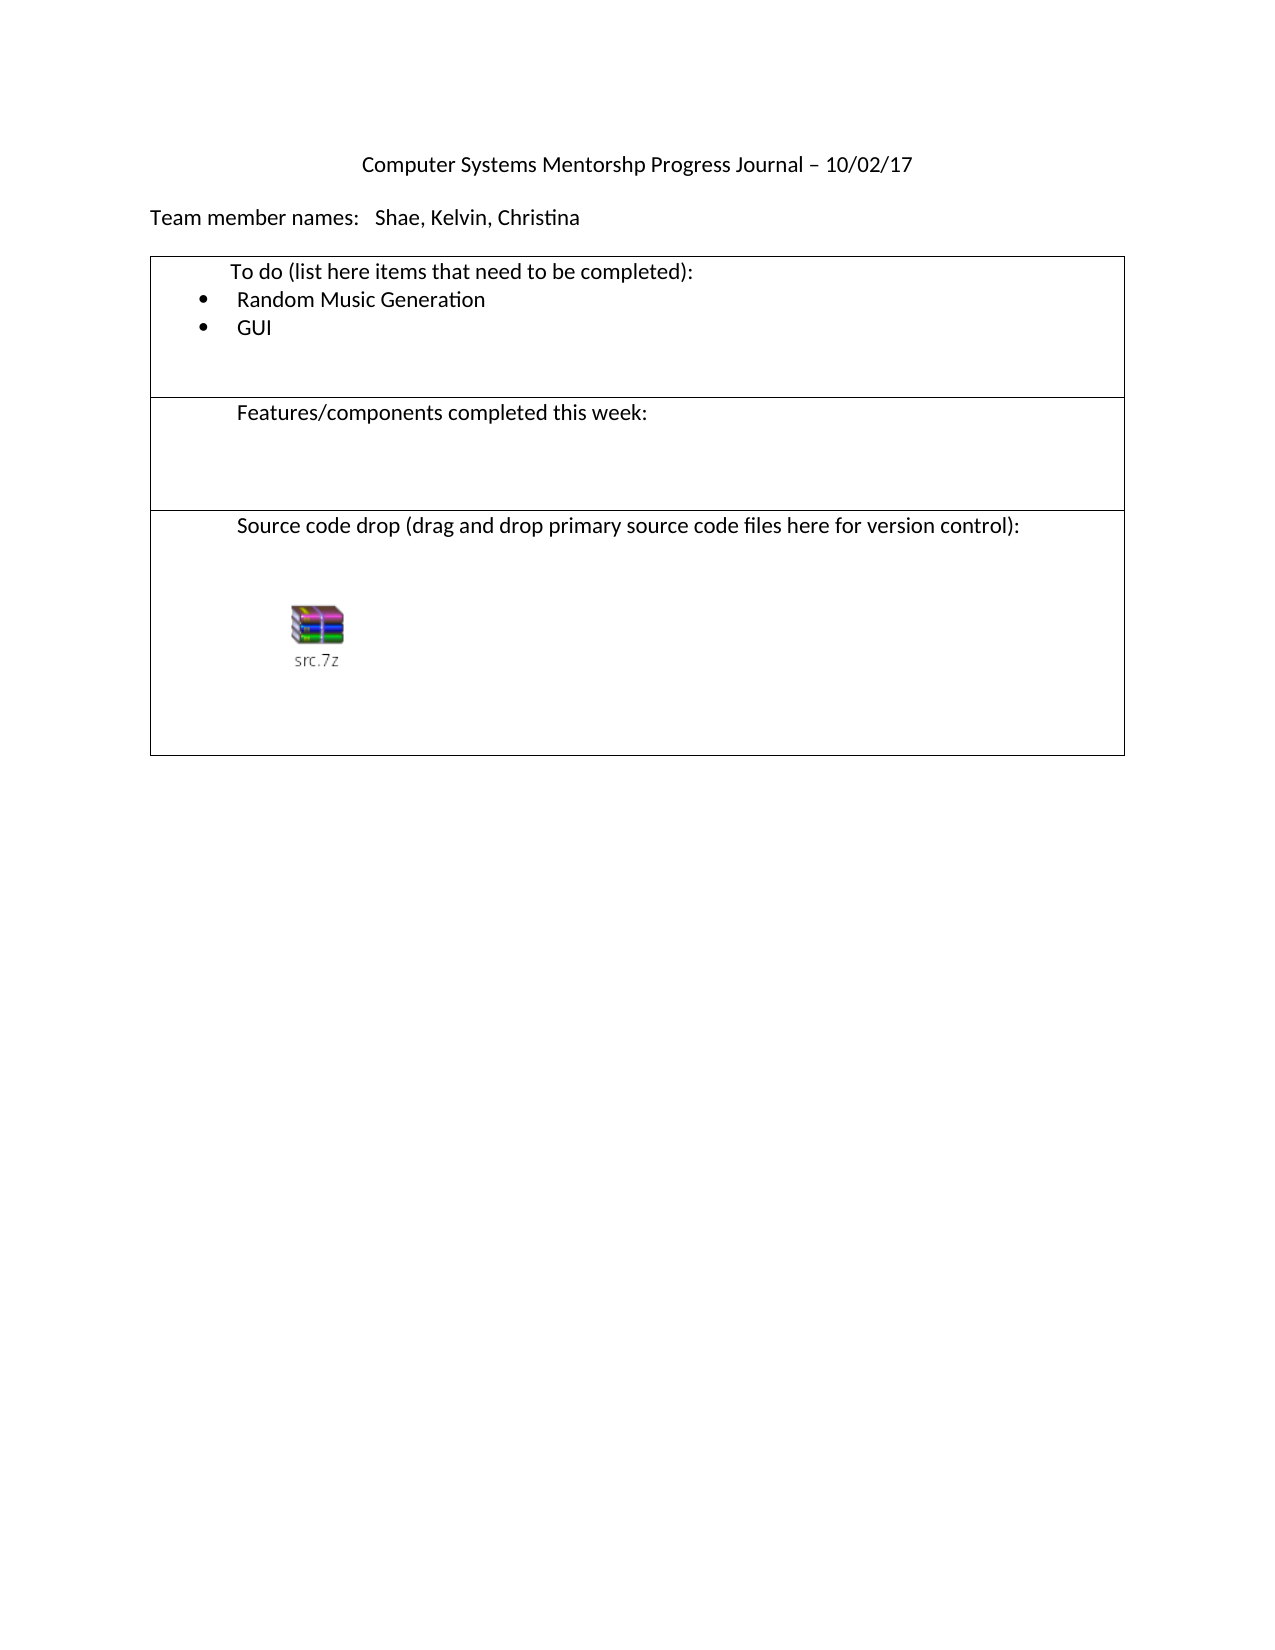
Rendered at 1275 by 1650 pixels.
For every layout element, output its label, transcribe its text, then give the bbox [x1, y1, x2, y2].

text Team member names: Shae, Kelvin, Christina [150, 203, 1125, 231]
text Computer Systems Mentorshp Progress Journal – 10/02/17 [150, 150, 1125, 178]
table_cell Source code drop (drag and drop primary source code files here for version control): [151, 511, 1124, 754]
table_cell Features/components completed this week: [151, 398, 1124, 510]
table_header To do (list here items that need to be completed): Random Music Generation GUI [151, 257, 1124, 397]
